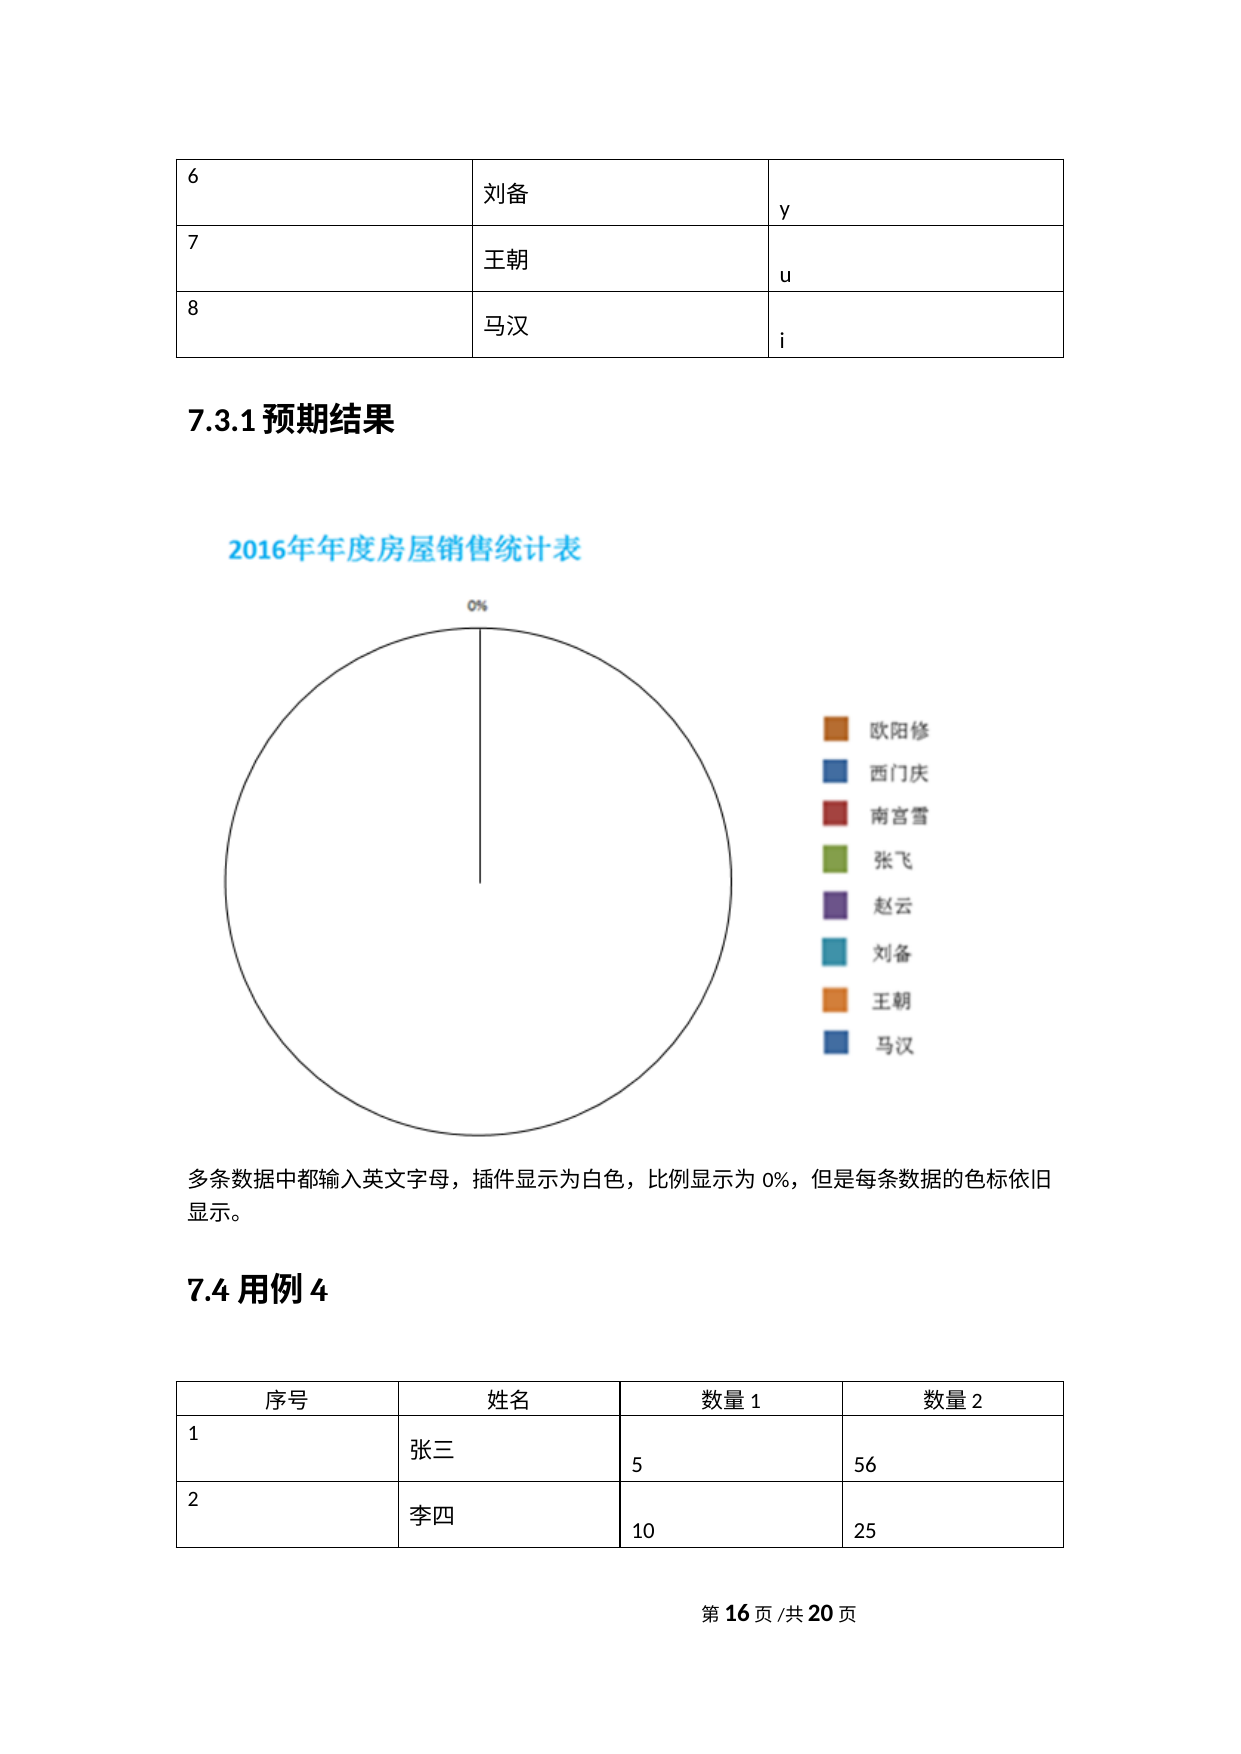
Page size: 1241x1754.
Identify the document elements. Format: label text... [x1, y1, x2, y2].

table_cell 10 [621, 1482, 842, 1547]
table_cell 5 [621, 1416, 842, 1481]
table_header 姓名 [399, 1382, 619, 1415]
table_cell 8 [177, 292, 472, 357]
text 多条数据中都输入英文字母，插件显示为白色，比例显示为0%，但是每条数据的色标依旧显示。 [187, 1162, 1053, 1227]
table_cell u [769, 226, 1063, 291]
table_cell 李四 [399, 1482, 619, 1547]
table_cell i [769, 292, 1063, 357]
table_header 数量1 [621, 1382, 842, 1415]
subtitle 7.4用例4 [187, 1254, 1053, 1319]
table_cell 王朝 [473, 226, 768, 291]
table_cell 张三 [399, 1416, 619, 1481]
table_header 序号 [177, 1382, 398, 1415]
table_cell 6 [177, 160, 472, 224]
subtitle 7.3.1预期结果 [187, 385, 1053, 450]
table_cell 马汉 [473, 292, 768, 357]
table_cell 56 [843, 1416, 1063, 1481]
table_cell 刘备 [473, 160, 768, 224]
table_cell y [769, 160, 1063, 224]
table_cell 2 [177, 1482, 398, 1547]
table_cell 25 [843, 1482, 1063, 1547]
table_cell 7 [177, 226, 472, 291]
table_header 数量2 [843, 1382, 1063, 1415]
picture [187, 512, 1053, 1153]
table_cell 1 [177, 1416, 398, 1481]
